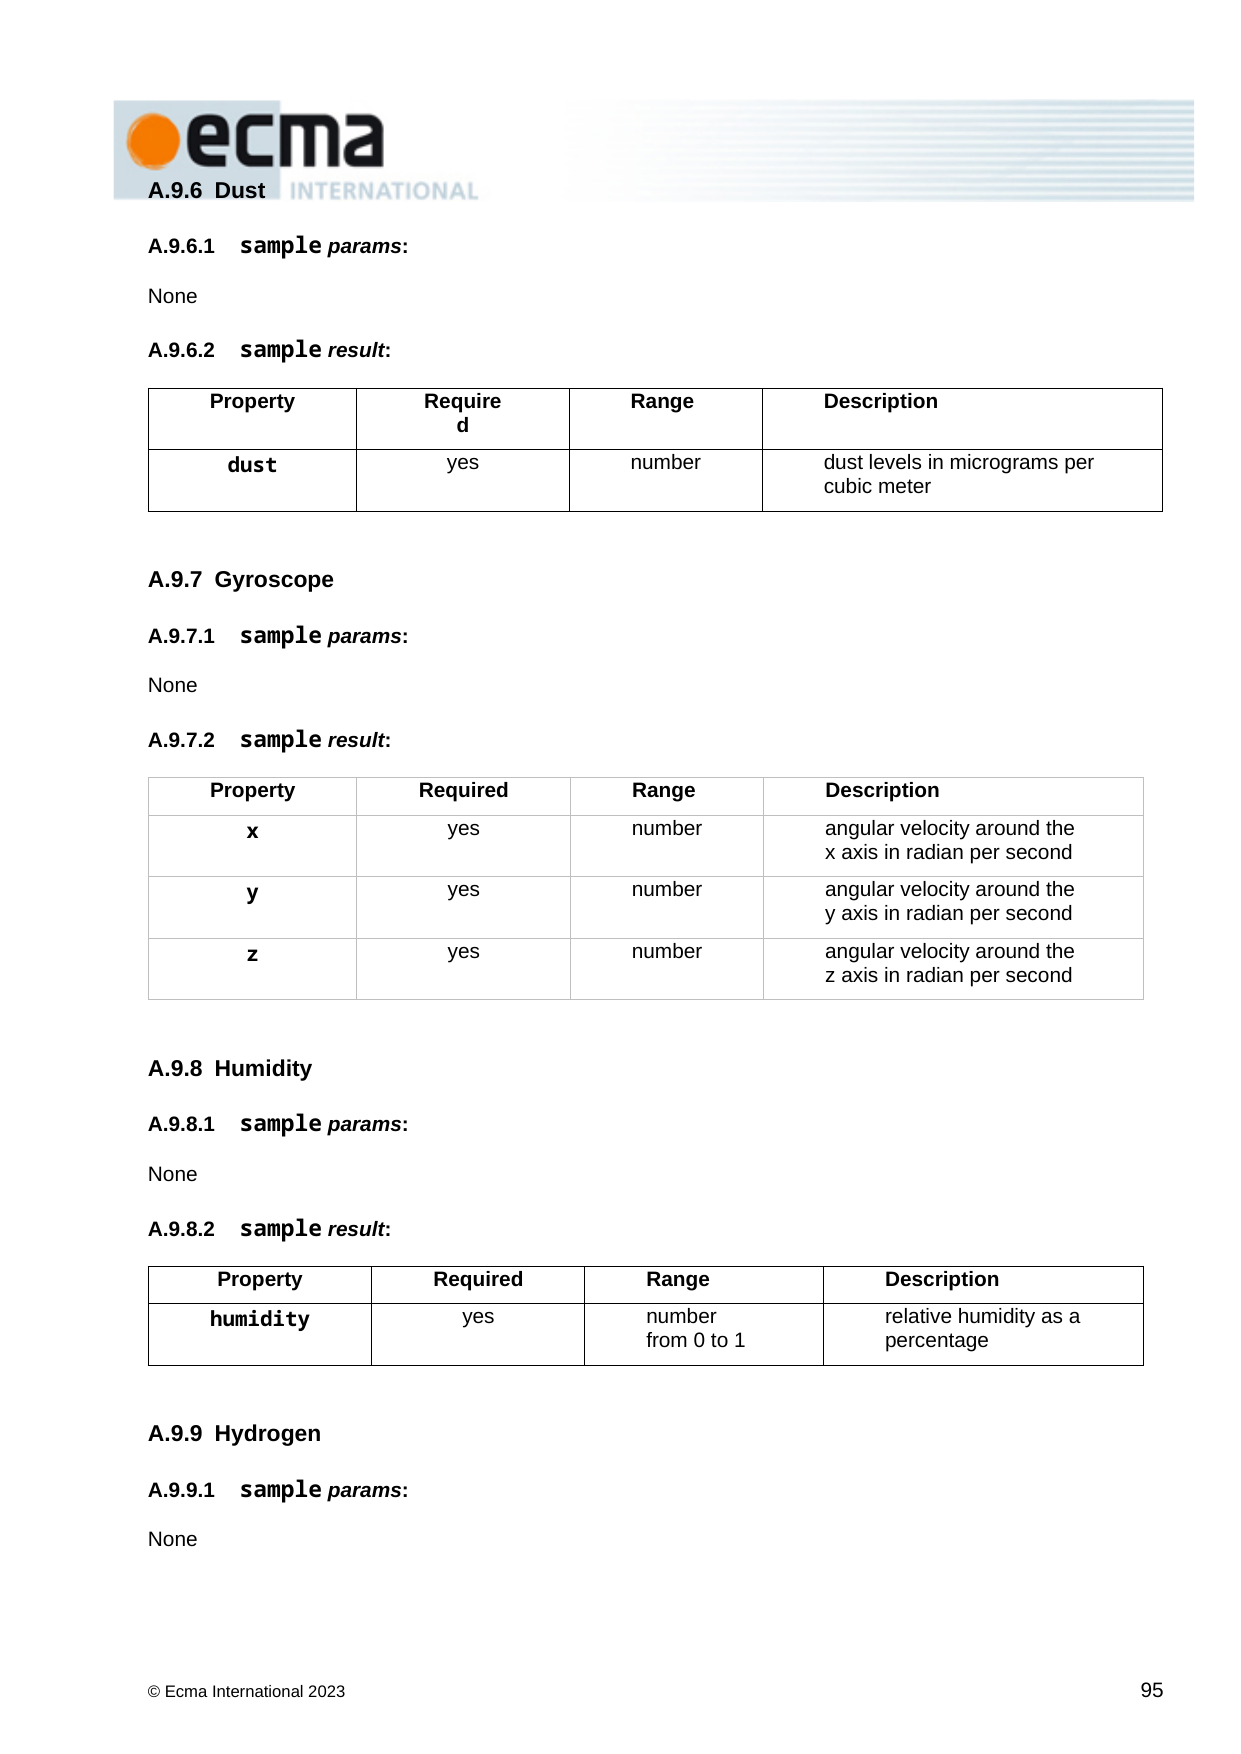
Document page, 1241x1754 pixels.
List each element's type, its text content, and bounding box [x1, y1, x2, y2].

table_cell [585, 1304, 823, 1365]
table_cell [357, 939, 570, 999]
text sample params: [148, 1113, 1163, 1137]
text sample params: [148, 234, 1163, 258]
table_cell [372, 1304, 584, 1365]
picture [113, 99, 1195, 202]
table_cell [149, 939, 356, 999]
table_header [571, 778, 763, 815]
text None [148, 283, 1163, 307]
text sample result: [148, 1217, 1163, 1241]
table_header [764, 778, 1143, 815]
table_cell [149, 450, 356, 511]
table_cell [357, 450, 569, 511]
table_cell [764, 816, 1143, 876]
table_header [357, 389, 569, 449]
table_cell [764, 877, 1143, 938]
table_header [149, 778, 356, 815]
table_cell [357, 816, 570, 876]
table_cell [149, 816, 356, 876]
text sample params: [148, 624, 1163, 648]
text None [148, 1162, 1163, 1186]
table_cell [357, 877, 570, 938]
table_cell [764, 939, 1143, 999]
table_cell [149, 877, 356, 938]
text sample result: [148, 728, 1163, 752]
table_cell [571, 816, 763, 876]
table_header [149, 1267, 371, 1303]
text Humidity [148, 1055, 1163, 1081]
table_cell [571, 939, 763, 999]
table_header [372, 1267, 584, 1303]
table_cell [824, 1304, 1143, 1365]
text None [148, 673, 1163, 697]
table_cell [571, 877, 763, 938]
text sample params: [148, 1478, 1163, 1502]
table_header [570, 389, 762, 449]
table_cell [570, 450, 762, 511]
text Gyroscope [148, 567, 1163, 593]
text Hydrogen [148, 1421, 1163, 1447]
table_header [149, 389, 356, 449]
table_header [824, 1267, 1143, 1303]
text Dust [148, 177, 1163, 203]
text None [148, 1527, 1163, 1551]
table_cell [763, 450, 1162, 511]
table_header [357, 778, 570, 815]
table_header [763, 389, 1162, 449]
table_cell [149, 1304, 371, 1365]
text sample result: [148, 339, 1163, 363]
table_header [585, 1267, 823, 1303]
